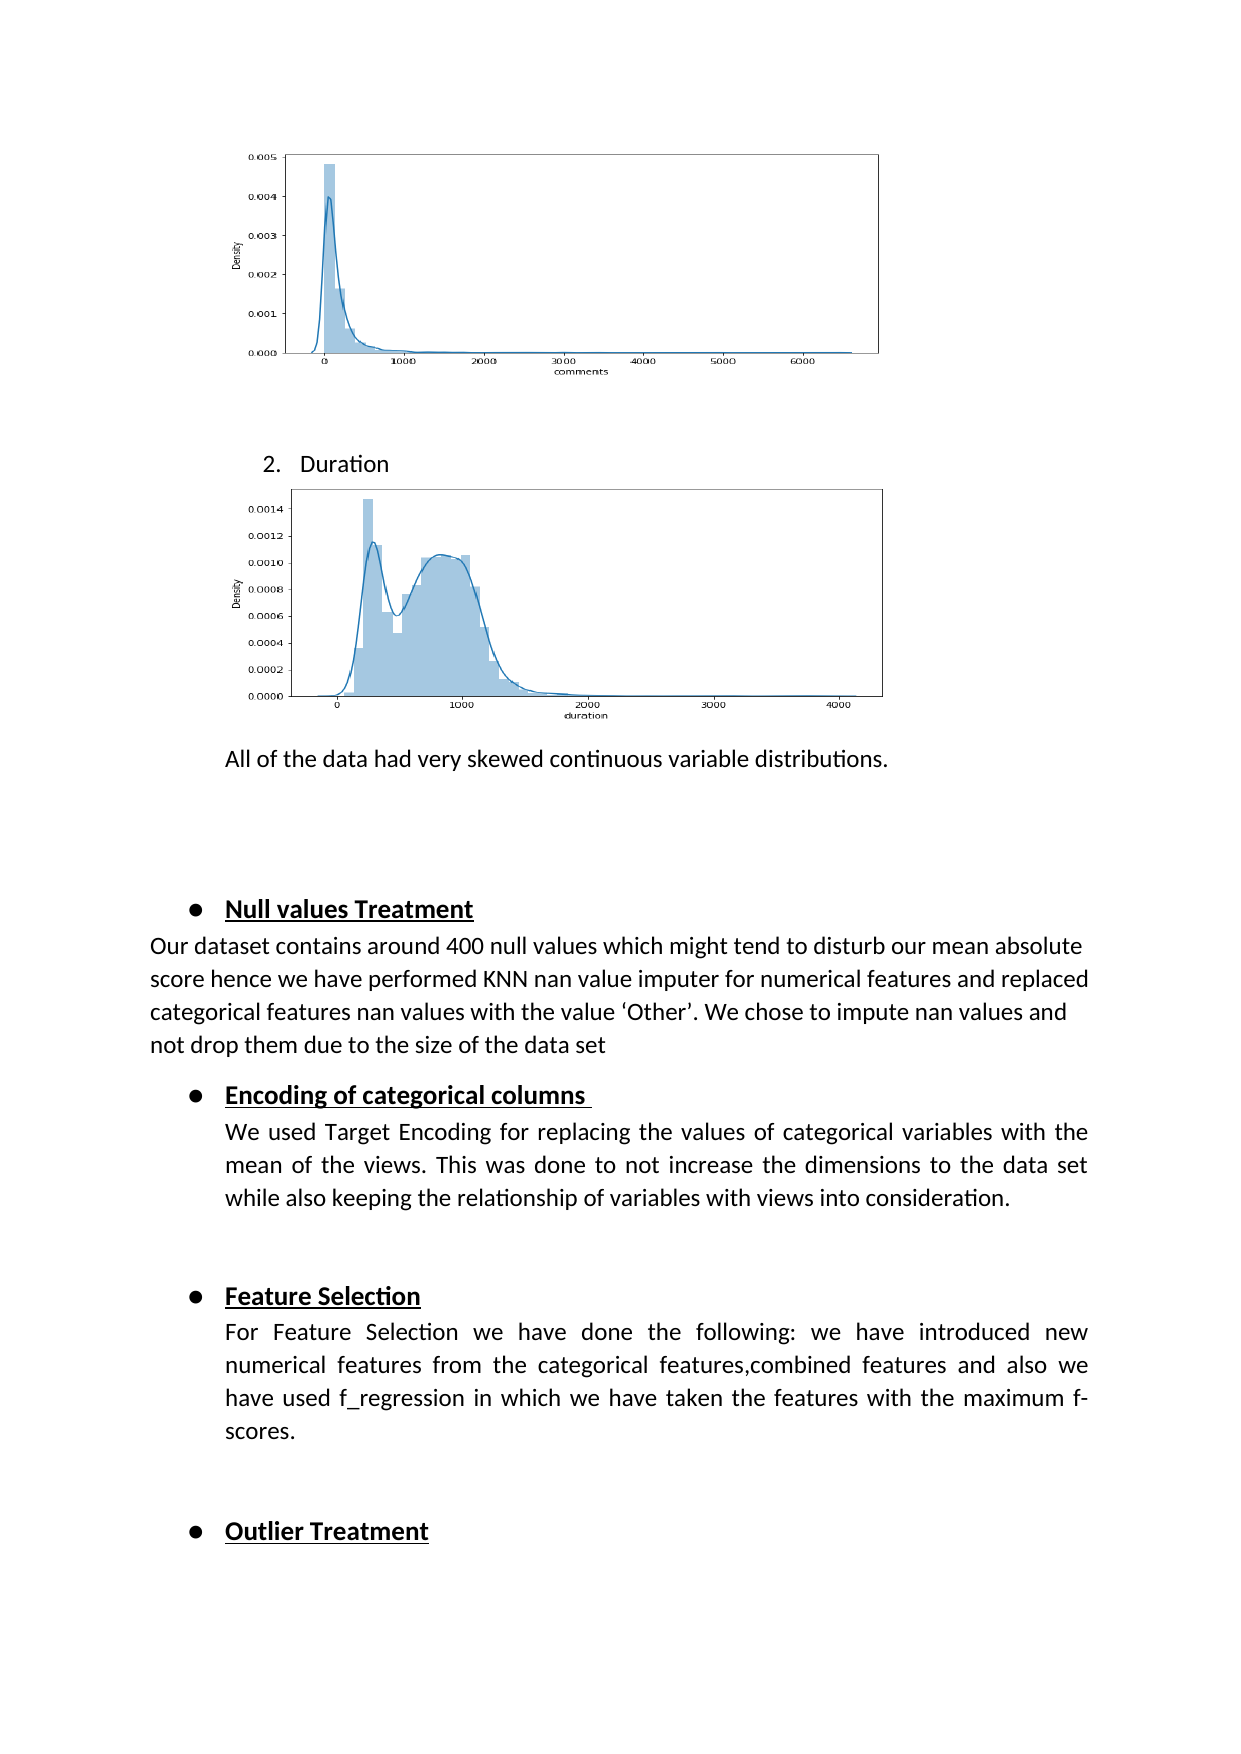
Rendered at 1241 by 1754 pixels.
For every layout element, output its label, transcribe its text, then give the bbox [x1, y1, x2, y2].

list Duration [262, 448, 1090, 479]
text For Feature Selection we have done the following: we have introduced new numerical features from the categorical features,combined features and also we have used f_regression in which we have taken the features with the maximum f-scores. [225, 1317, 1090, 1446]
list Null values Treatment [187, 892, 1090, 925]
text Our dataset contains around 400 null values which might tend to disturb our mean absolute score hence we have performed KNN nan value imputer for numerical features and replaced categorical features nan values with the value ‘Other’. We chose to impute nan values and not drop them due to the size of the data set [150, 930, 1090, 1059]
text We used Target Encoding for replacing the values of categorical variables with the mean of the views. This was done to not increase the dimensions to the data set while also keeping the relationship of variables with views into consideration. [225, 1116, 1090, 1213]
picture [225, 483, 889, 725]
list Feature Selection [187, 1279, 1090, 1312]
list Outlier Treatment [187, 1514, 1090, 1547]
list Encoding of categorical columns [187, 1078, 1090, 1111]
picture [225, 150, 885, 380]
text All of the data had very skewed continuous variable distributions. [225, 743, 1090, 774]
